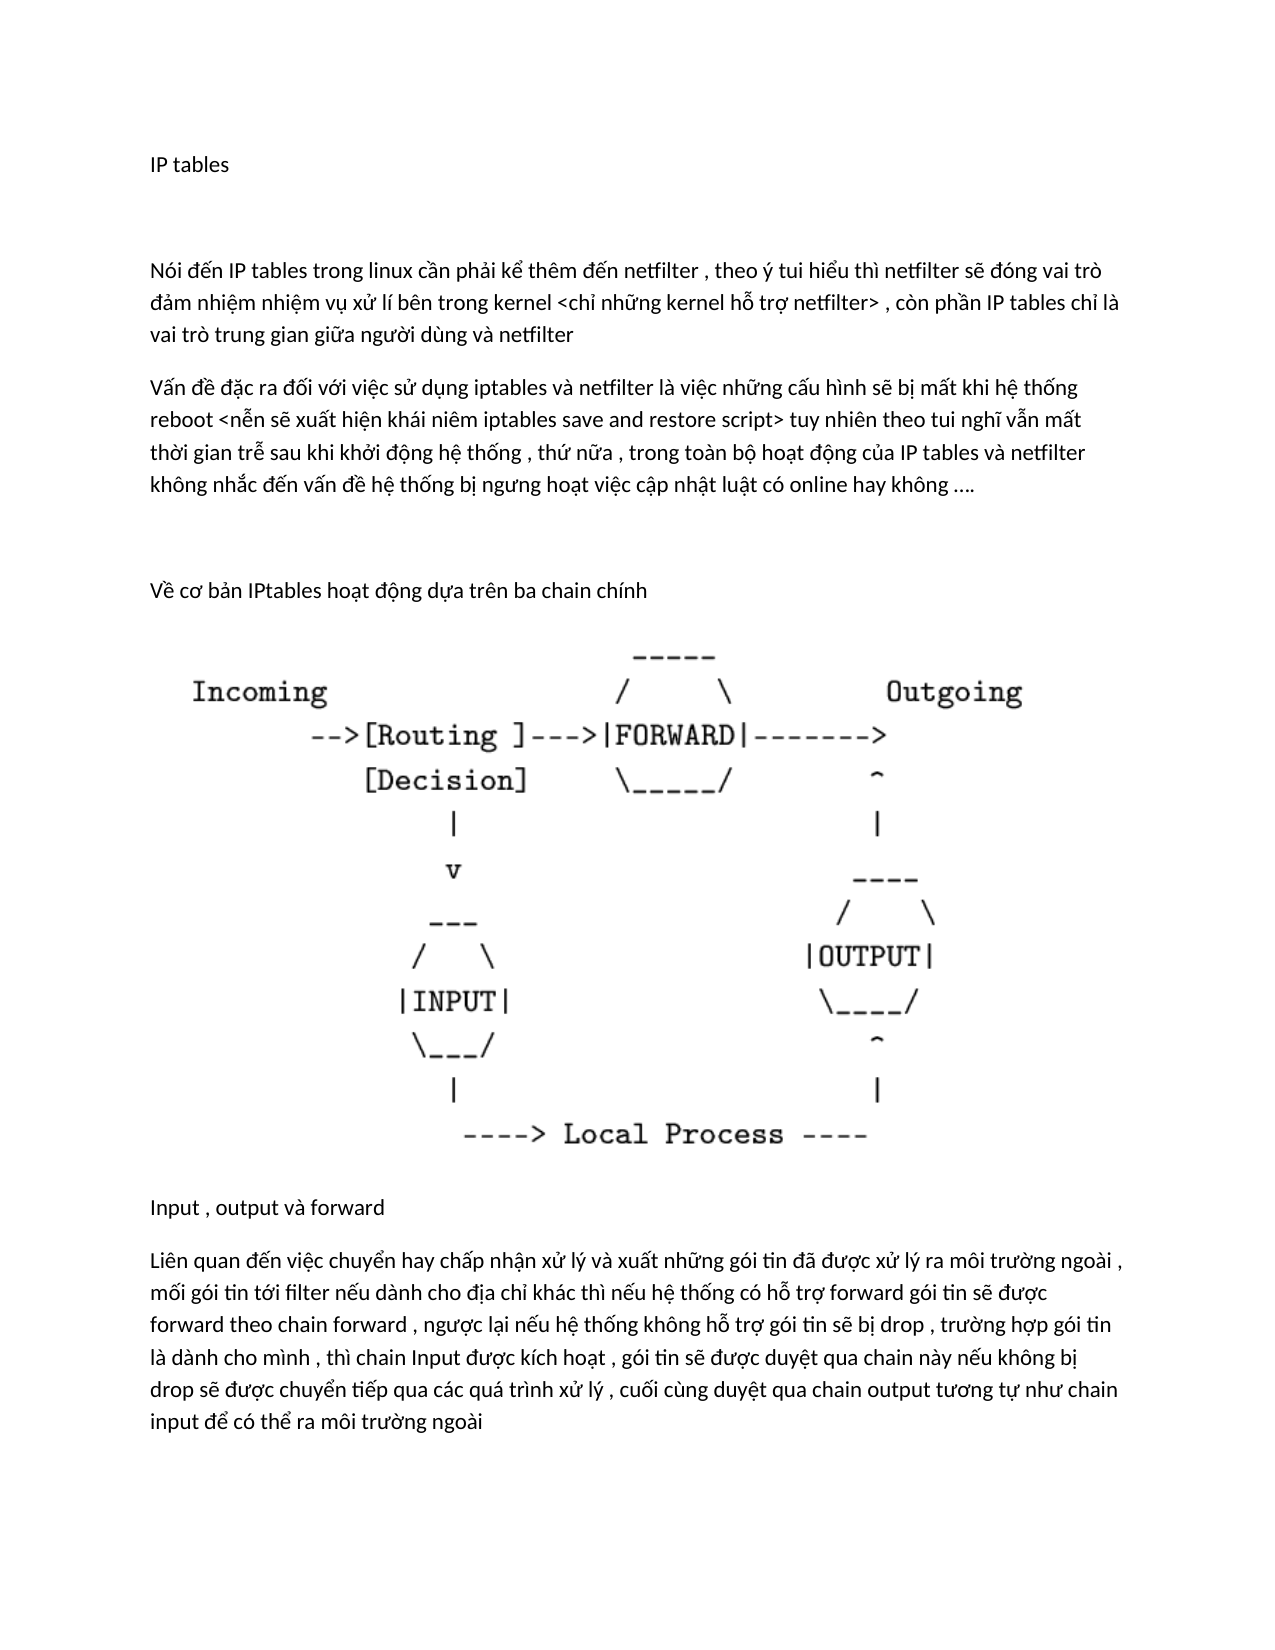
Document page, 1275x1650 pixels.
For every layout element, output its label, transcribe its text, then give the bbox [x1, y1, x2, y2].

text Input , output và forward [150, 1193, 1125, 1221]
text IP tables [150, 150, 1125, 178]
picture [150, 629, 1125, 1169]
text Nói đến IP tables trong linux cần phải kể thêm đến netfilter , theo ý tui hiểu thì netfilter sẽ đóng vai trò đảm nhiệm nhiệm vụ xử lí bên trong kernel <chỉ những kernel hỗ trợ netfilter> , còn phần IP tables chỉ là vai trò trung gian giữa người dùng và netfilter [150, 256, 1125, 348]
text Vấn đề đặc ra đối với việc sử dụng iptables và netfilter là việc những cấu hình sẽ bị mất khi hệ thống reboot <nễn sẽ xuất hiện khái niêm iptables save and restore script> tuy nhiên theo tui nghĩ vẫn mất thời gian trễ sau khi khởi động hệ thống , thứ nữa , trong toàn bộ hoạt động của IP tables và netfilter không nhắc đến vấn đề hệ thống bị ngưng hoạt việc cập nhật luật có online hay không …. [150, 373, 1125, 498]
text Liên quan đến việc chuyển hay chấp nhận xử lý và xuất những gói tin đã được xử lý ra môi trường ngoài , mối gói tin tới filter nếu dành cho địa chỉ khác thì nếu hệ thống có hỗ trợ forward gói tin sẽ được forward theo chain forward , ngược lại nếu hệ thống không hỗ trợ gói tin sẽ bị drop , trường hợp gói tin là dành cho mình , thì chain Input được kích hoạt , gói tin sẽ được duyệt qua chain này nếu không bị drop sẽ được chuyển tiếp qua các quá trình xử lý , cuối cùng duyệt qua chain output tương tự như chain input để có thể ra môi trường ngoài [150, 1246, 1125, 1435]
text Về cơ bản IPtables hoạt động dựa trên ba chain chính [150, 576, 1125, 604]
